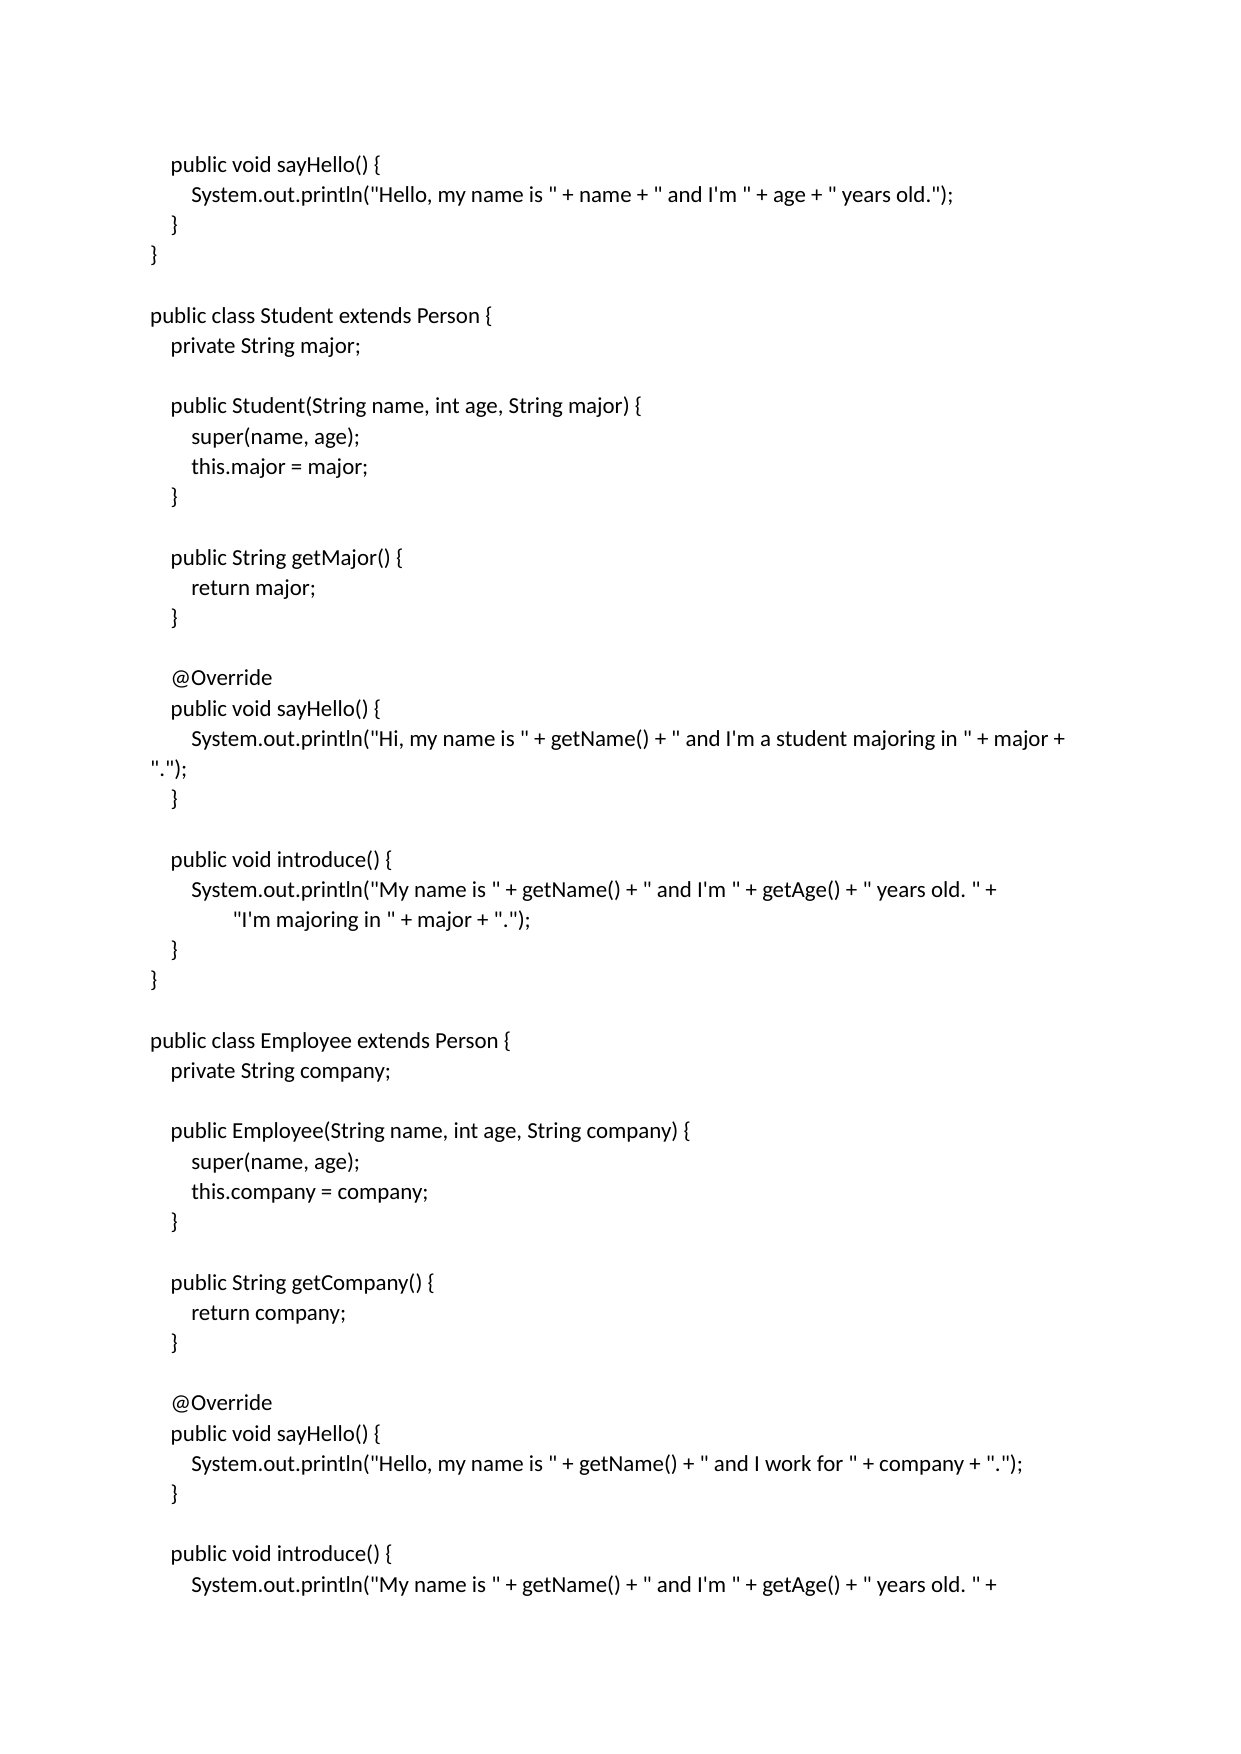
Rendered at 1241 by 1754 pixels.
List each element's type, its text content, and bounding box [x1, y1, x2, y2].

text } [150, 966, 1090, 994]
text "I'm majoring in " + major + "."); [150, 905, 1090, 933]
text @Override [150, 1388, 1090, 1417]
text System.out.println("My name is " + getName() + " and I'm " + getAge() + " years old. " + [150, 1570, 1090, 1598]
text public void introduce() { [150, 845, 1090, 873]
text } [150, 935, 1090, 963]
text this.company = company; [150, 1177, 1090, 1205]
text } [150, 1479, 1090, 1507]
text public Student(String name, int age, String major) { [150, 392, 1090, 420]
text return company; [150, 1298, 1090, 1326]
text } [150, 482, 1090, 510]
text @Override [150, 663, 1090, 692]
text } [150, 241, 1090, 269]
text public String getMajor() { [150, 543, 1090, 571]
text private String major; [150, 331, 1090, 359]
text } [150, 210, 1090, 238]
text public String getCompany() { [150, 1268, 1090, 1296]
text super(name, age); [150, 1147, 1090, 1175]
text public void sayHello() { [150, 150, 1090, 178]
text System.out.println("Hello, my name is " + getName() + " and I work for " + company + "."); [150, 1449, 1090, 1477]
text System.out.println("My name is " + getName() + " and I'm " + getAge() + " years old. " + [150, 875, 1090, 903]
text return major; [150, 573, 1090, 601]
text super(name, age); [150, 422, 1090, 450]
text this.major = major; [150, 452, 1090, 480]
text System.out.println("Hi, my name is " + getName() + " and I'm a student majoring in " + major + "."); [150, 724, 1090, 782]
text public void sayHello() { [150, 1419, 1090, 1447]
text System.out.println("Hello, my name is " + name + " and I'm " + age + " years old."); [150, 180, 1090, 208]
text public void introduce() { [150, 1539, 1090, 1568]
text public class Student extends Person { [150, 301, 1090, 329]
text } [150, 1207, 1090, 1235]
text } [150, 603, 1090, 631]
text } [150, 784, 1090, 812]
text public Employee(String name, int age, String company) { [150, 1117, 1090, 1145]
text private String company; [150, 1056, 1090, 1084]
text public class Employee extends Person { [150, 1026, 1090, 1054]
text public void sayHello() { [150, 694, 1090, 722]
text } [150, 1328, 1090, 1356]
